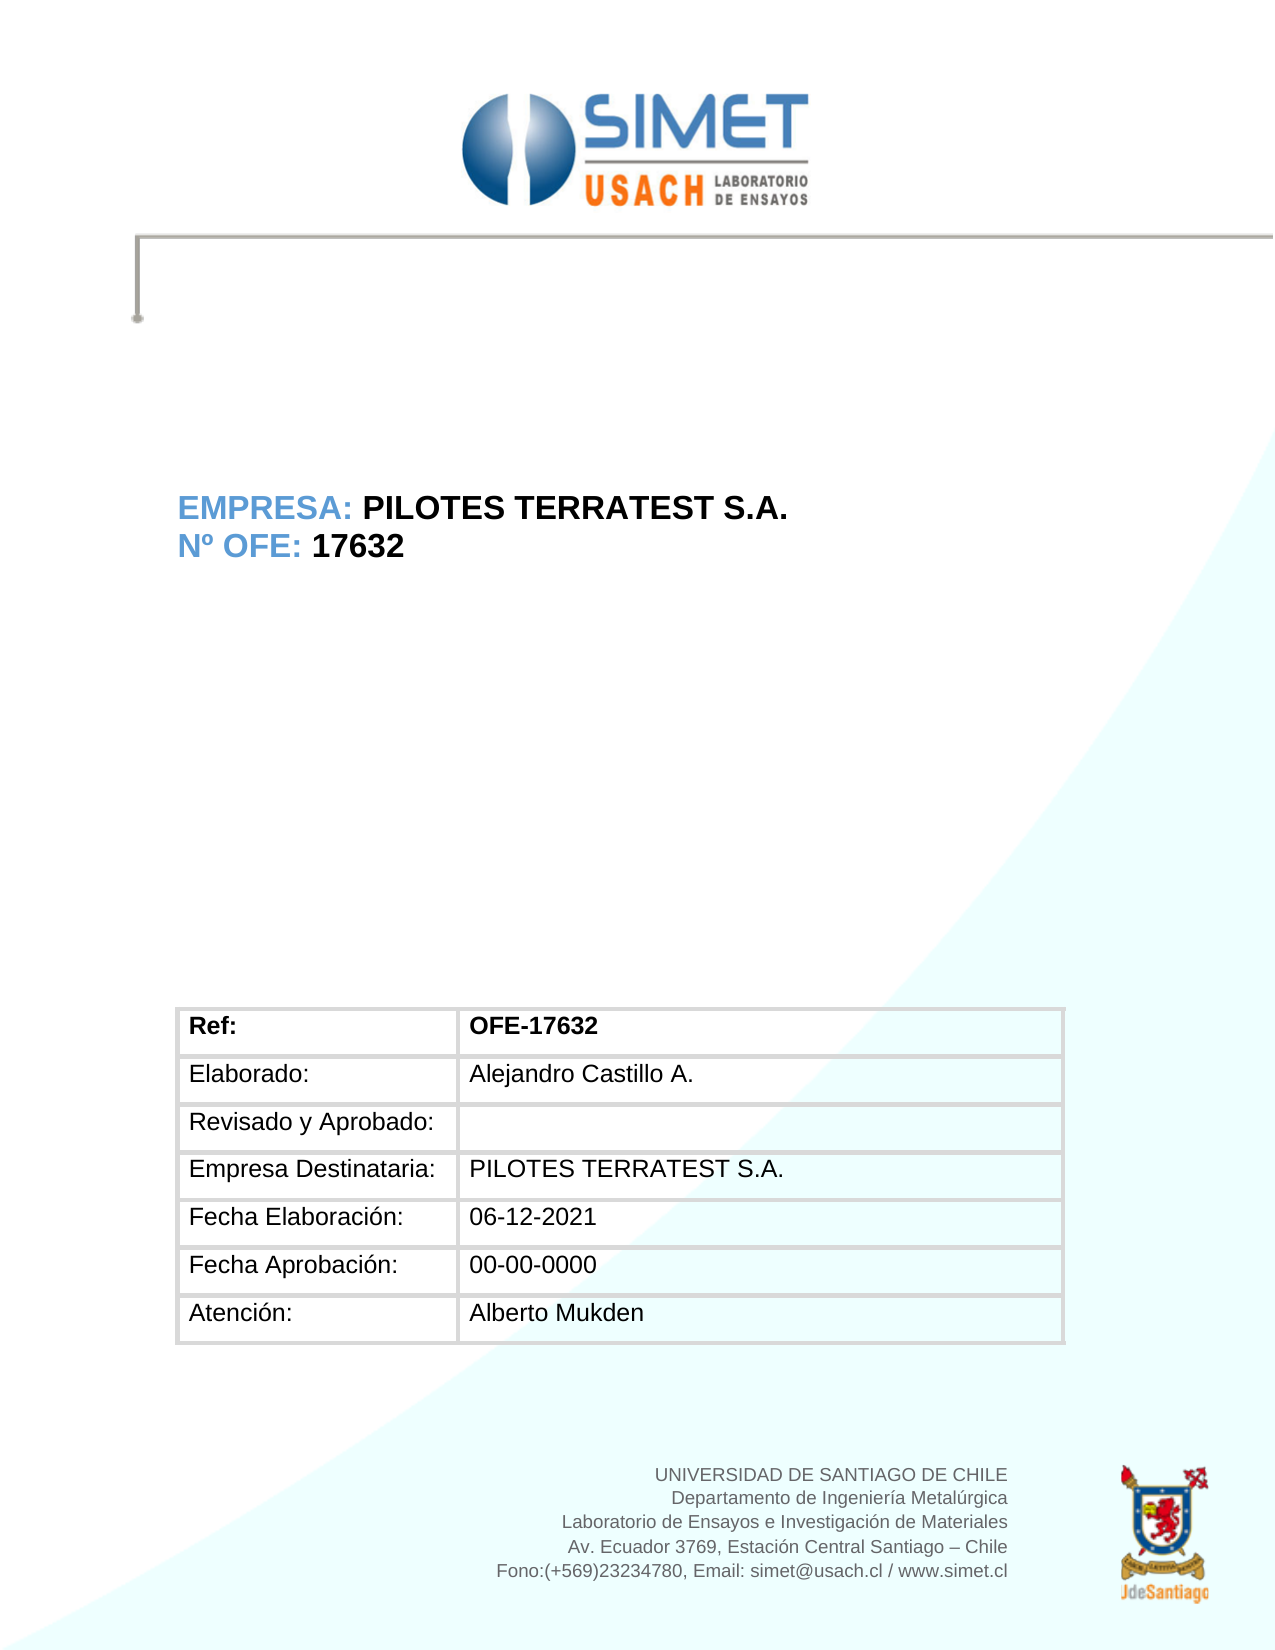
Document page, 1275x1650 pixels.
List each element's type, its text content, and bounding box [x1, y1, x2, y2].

table_cell PILOTES TERRATEST S.A. [460, 1155, 1061, 1197]
table_header OFE-17632 [460, 1011, 1061, 1054]
table_cell Alejandro Castillo A. [460, 1059, 1061, 1102]
table_cell [460, 1107, 1061, 1150]
picture [447, 73, 828, 225]
table_header Ref: [180, 1011, 456, 1054]
table_cell 06-12-2021 [460, 1202, 1061, 1245]
table_cell Revisado y Aprobado: [180, 1107, 456, 1150]
table_cell Empresa Destinataria: [180, 1155, 456, 1197]
text Nº OFE: 17632 [177, 526, 1063, 565]
table_cell Elaborado: [180, 1059, 456, 1102]
table_cell Fecha Aprobación: [180, 1250, 456, 1293]
picture [1118, 1464, 1207, 1603]
picture [127, 226, 1273, 329]
table_cell Atención: [180, 1298, 456, 1341]
table_cell Fecha Elaboración: [180, 1202, 456, 1245]
table_cell 00-00-0000 [460, 1250, 1061, 1293]
table_cell Alberto Mukden [460, 1298, 1061, 1341]
text EMPRESA: PILOTES TERRATEST S.A. [177, 488, 1063, 526]
